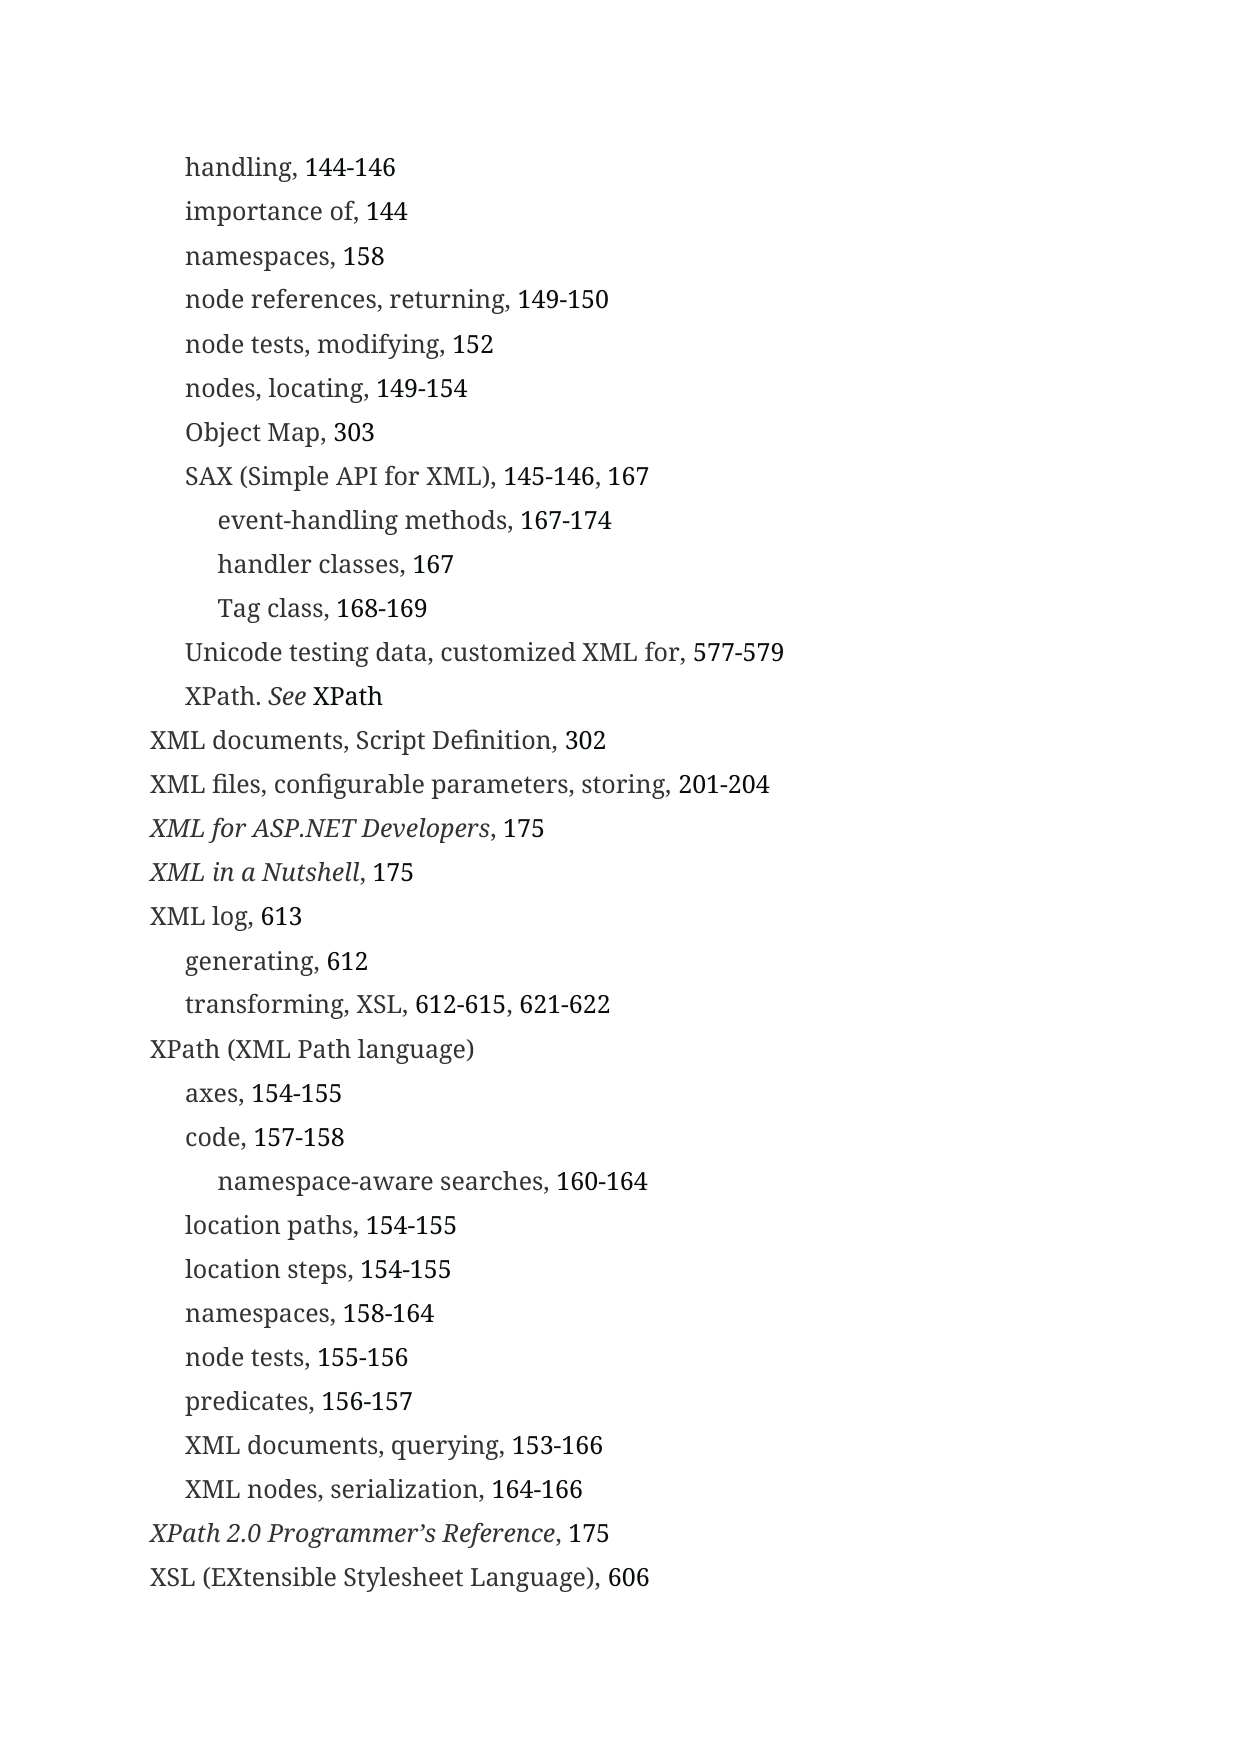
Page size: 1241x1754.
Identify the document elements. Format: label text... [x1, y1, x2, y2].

text XPath. See XPath [185, 679, 1090, 713]
text XML files, configurable parameters, storing, 201-204 [150, 767, 1090, 801]
text node tests, 155-156 [185, 1340, 1090, 1374]
text namespaces, 158-164 [185, 1296, 1090, 1330]
text importance of, 144 [185, 194, 1090, 228]
text SAX (Simple API for XML), 145-146, 167 [185, 458, 1090, 492]
text namespace-aware searches, 160-164 [217, 1163, 1090, 1197]
text Object Map, 303 [185, 414, 1090, 448]
text XML for ASP.NET Developers, 175 [150, 811, 1090, 845]
text location steps, 154-155 [185, 1252, 1090, 1286]
text XSL (EXtensible Stylesheet Language), 606 [150, 1560, 1090, 1594]
text XML documents, querying, 153-166 [185, 1428, 1090, 1462]
text nodes, locating, 149-154 [185, 370, 1090, 404]
text namespaces, 158 [185, 238, 1090, 272]
text axes, 154-155 [185, 1075, 1090, 1109]
text location paths, 154-155 [185, 1207, 1090, 1242]
text generating, 612 [185, 943, 1090, 977]
text Unicode testing data, customized XML for, 577-579 [185, 635, 1090, 669]
text code, 157-158 [185, 1119, 1090, 1153]
text handling, 144-146 [185, 150, 1090, 184]
text predicates, 156-157 [185, 1384, 1090, 1418]
text XPath 2.0 Programmer’s Reference, 175 [150, 1516, 1090, 1550]
text XPath (XML Path language) [150, 1031, 1090, 1065]
text XML in a Nutshell, 175 [150, 855, 1090, 889]
text XML log, 613 [150, 899, 1090, 933]
text XML documents, Script Definition, 302 [150, 723, 1090, 757]
text transforming, XSL, 612-615, 621-622 [185, 987, 1090, 1021]
text XML nodes, serialization, 164-166 [185, 1472, 1090, 1506]
text node tests, modifying, 152 [185, 326, 1090, 360]
text handler classes, 167 [217, 547, 1090, 581]
text node references, returning, 149-150 [185, 282, 1090, 316]
text Tag class, 168-169 [217, 591, 1090, 625]
text event-handling methods, 167-174 [217, 502, 1090, 537]
